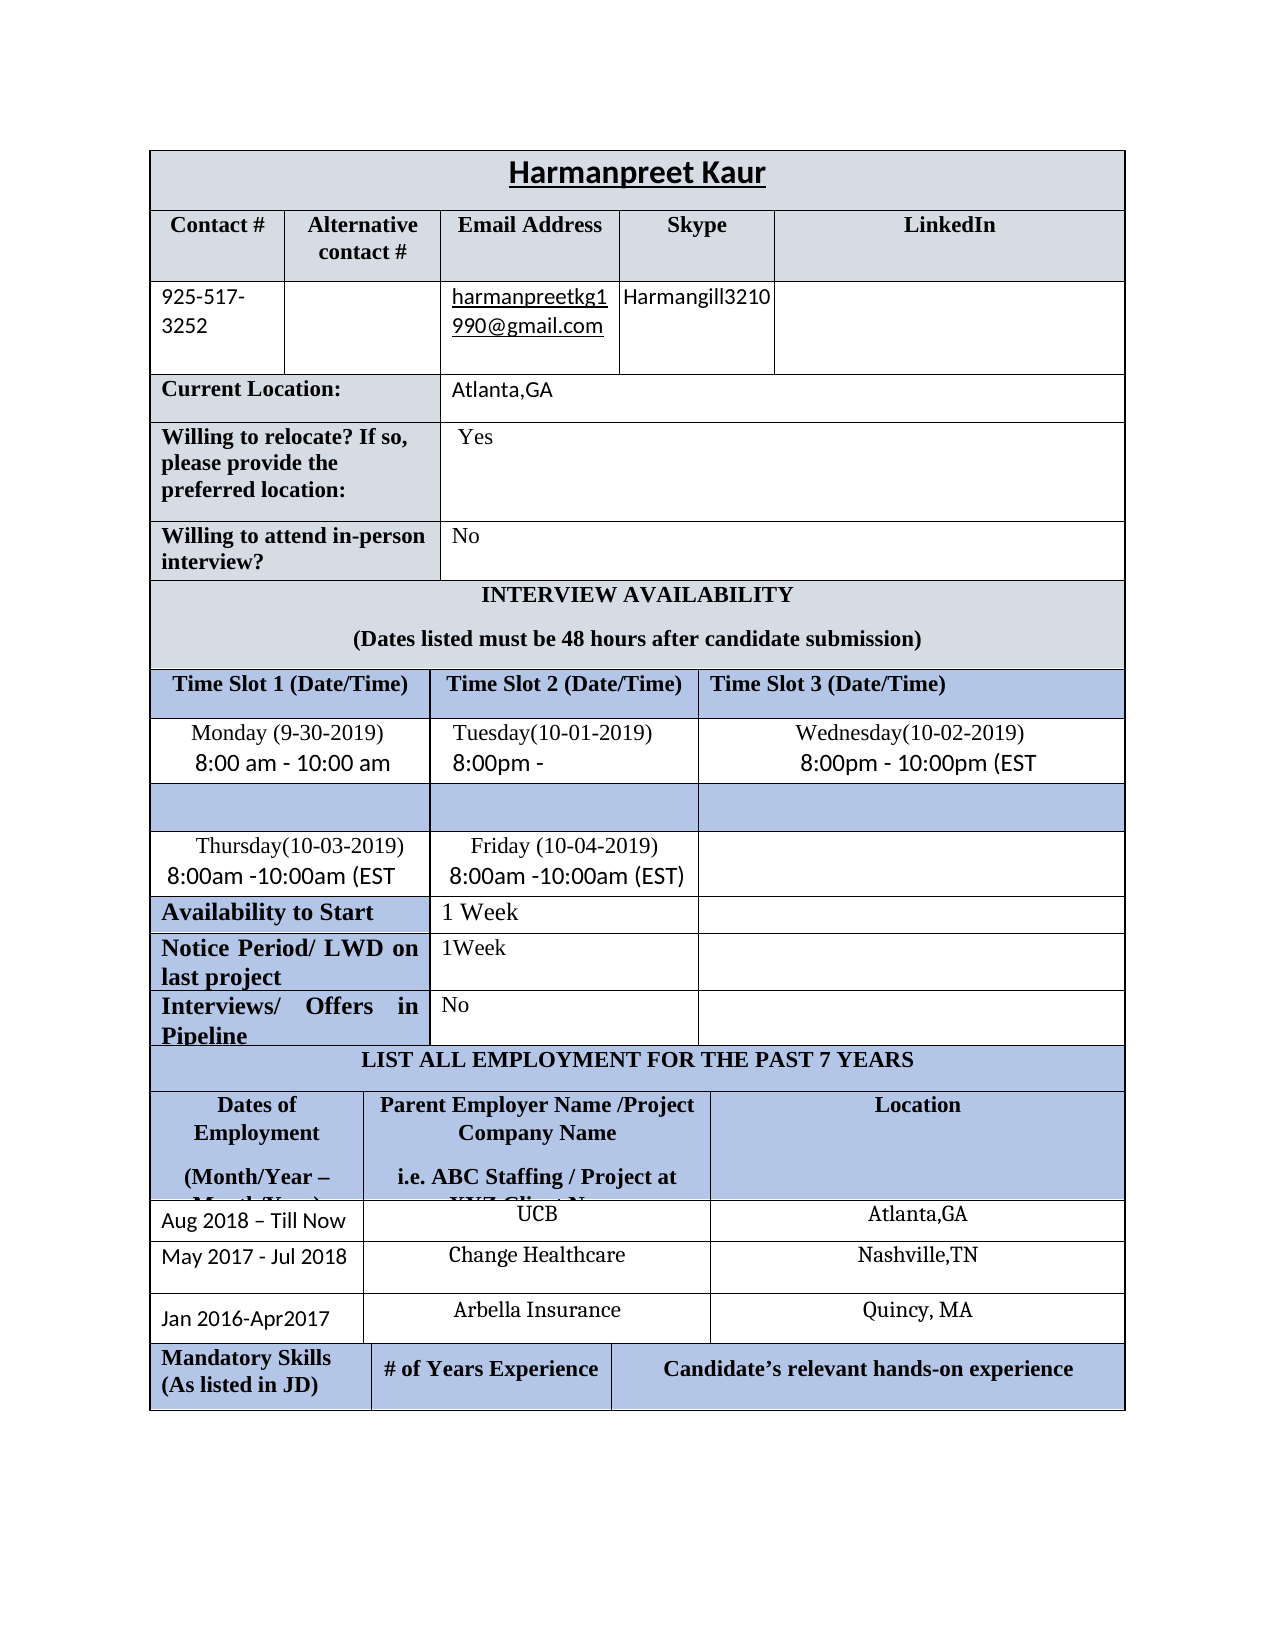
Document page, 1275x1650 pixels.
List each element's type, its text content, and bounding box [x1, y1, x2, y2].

table_cell Email Address [441, 211, 619, 281]
table_cell 1 Week [431, 897, 698, 932]
table_cell INTERVIEW AVAILABILITY (Dates listed must be 48 hours after candidate submission) [151, 581, 1124, 668]
table_cell Willing to relocate? If so, please provide the preferred location: [151, 423, 440, 521]
table_cell Monday (9-30-2019) 8:00 am - 10:00 am (EST) [151, 719, 429, 783]
table_cell Friday (10-04-2019) 8:00am -10:00am (EST) (EST)(EST) [431, 832, 698, 896]
table_cell Current Location: [151, 375, 440, 422]
table_cell No [431, 991, 698, 1045]
table_cell [699, 897, 1124, 932]
table_cell Location [711, 1092, 1124, 1199]
table_cell Candidate’s relevant hands-on experience [612, 1344, 1124, 1409]
table_cell Atlanta,GA [711, 1201, 1124, 1241]
table_cell UCB [364, 1201, 710, 1241]
table_cell [699, 832, 1124, 896]
table_header Harmanpreet Kaur [151, 151, 1124, 210]
table_cell LIST ALL EMPLOYMENT FOR THE PAST 7 YEARS [151, 1046, 1124, 1091]
table_cell 1Week [431, 934, 698, 990]
table_cell harmanpreetkg1990@gmail.com [441, 282, 619, 374]
table_cell Mandatory Skills (As listed in JD) [151, 1344, 371, 1409]
table_cell Arbella Insurance [364, 1294, 710, 1343]
table_cell LinkedIn [775, 211, 1124, 281]
table_cell Willing to attend in-person interview? [151, 522, 440, 580]
table_cell Jan 2016-Apr2017 [151, 1294, 363, 1343]
table_cell Time Slot 3 (Date/Time) [699, 670, 1124, 718]
table_cell Atlanta,GA [441, 375, 1124, 422]
table_cell Tuesday(10-01-2019) 8:00pm - 10:00pm(EST) (EST) [431, 719, 698, 783]
table_cell Time Slot 1 (Date/Time) [151, 670, 429, 718]
table_cell # of Years Experience [372, 1344, 611, 1409]
table_cell [151, 784, 429, 831]
table_cell Yes [441, 423, 1124, 521]
table_cell Thursday(10-03-2019) 8:00am -10:00am (EST [151, 832, 429, 896]
table_cell Alternative contact # [285, 211, 440, 281]
table_cell Aug 2018 – Till Now [151, 1201, 363, 1241]
table_cell Nashville,TN [711, 1242, 1124, 1293]
table_cell Notice Period/ LWD on last project [151, 934, 429, 990]
table_cell Contact # [151, 211, 284, 281]
table_cell Skype [620, 211, 774, 281]
table_cell [285, 282, 440, 374]
table_cell May 2017 - Jul 2018 [151, 1242, 363, 1293]
table_cell [699, 991, 1124, 1045]
table_cell Availability to Start [151, 897, 429, 932]
table_cell Interviews/ Offers in Pipeline [151, 991, 429, 1045]
table_cell Harmangill3210 [620, 282, 774, 374]
table_cell [699, 784, 1124, 831]
table_cell Wednesday(10-02-2019) 8:00pm - 10:00pm (EST [699, 719, 1124, 783]
table_cell Time Slot 2 (Date/Time) [431, 670, 698, 718]
table_cell 925-517-3252 [151, 282, 284, 374]
table_cell [699, 934, 1124, 990]
table_cell [775, 282, 1124, 374]
table_cell Quincy, MA [711, 1294, 1124, 1343]
table_cell [431, 784, 698, 831]
table_cell No [441, 522, 1124, 580]
table_cell Dates of Employment (Month/Year – Month/Year) [151, 1092, 363, 1199]
table_cell Change Healthcare [364, 1242, 710, 1293]
table_cell Parent Employer Name /Project Company Name i.e. ABC Staffing / Project at XYZ Client Name [364, 1092, 710, 1199]
